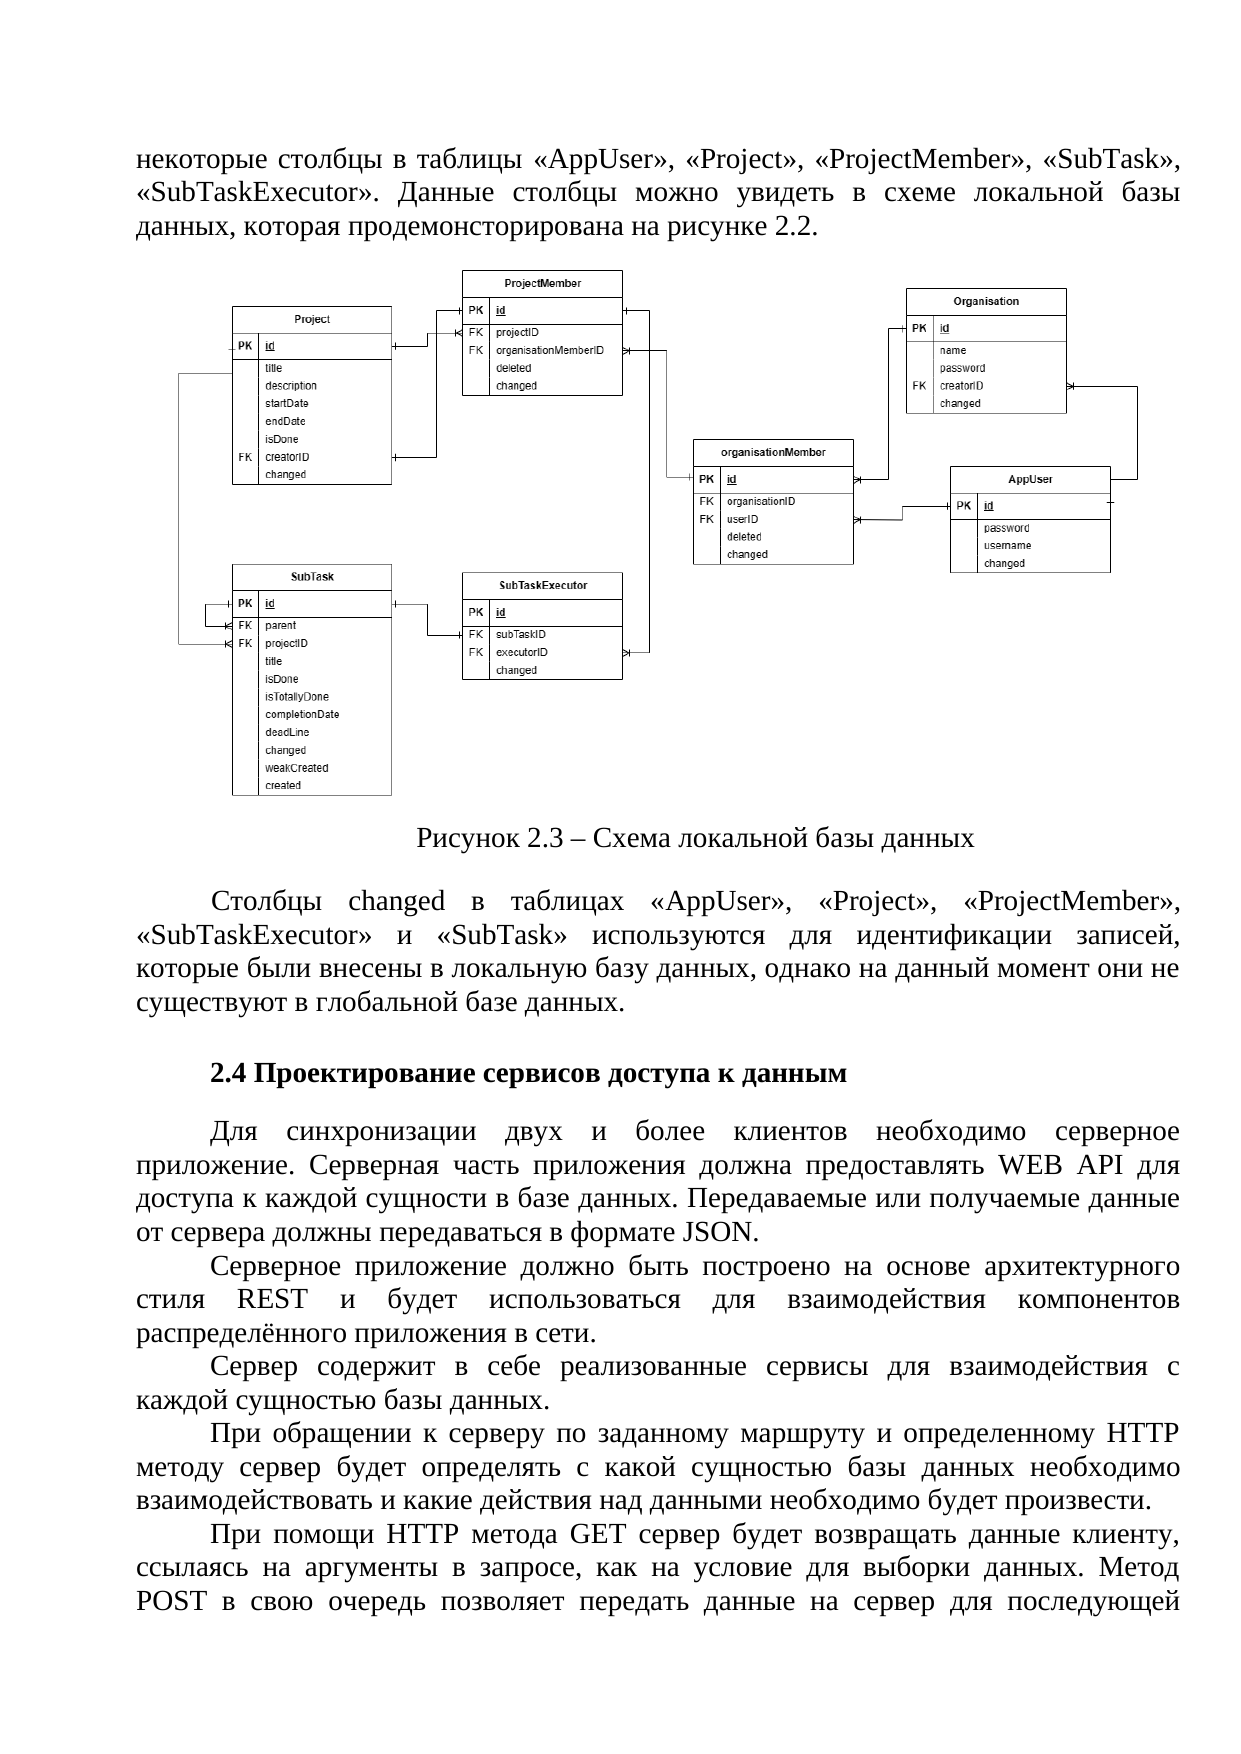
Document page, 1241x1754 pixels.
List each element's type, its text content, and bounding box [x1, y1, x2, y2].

text Для синхронизации двух и более клиентов необходимо серверное приложение. Серверная часть приложения должна предоставлять WEB API для доступа к каждой сущности в базе данных. Передаваемые или получаемые данные от сервера должны передаваться в формате JSON. [136, 1113, 1181, 1248]
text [136, 1516, 1181, 1617]
text Серверное приложение должно быть построено на основе архитектурного стиля REST и будет использоваться для взаимодействия компонентов распределённого приложения в сети. [136, 1248, 1181, 1348]
picture [171, 270, 1146, 796]
subtitle 2.4 Проектирование сервисов доступа к данным [136, 1055, 1181, 1088]
text Рисунок 2.3 – Схема локальной базы данных [136, 821, 1181, 854]
text При обращении к серверу по заданному маршруту и определенному HTTP методу сервер будет определять с какой сущностью базы данных необходимо взаимодействовать и какие действия над данными необходимо будет произвести. [136, 1415, 1181, 1516]
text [136, 141, 1181, 241]
text Столбцы changed в таблицах «AppUser», «Project», «ProjectMember», «SubTaskExecutor» и «SubTask» используются для идентификации записей, которые были внесены в локальную базу данных, однако на данный момент они не существуют в глобальной базе данных. [136, 883, 1181, 1017]
text Сервер содержит в себе реализованные сервисы для взаимодействия с каждой сущностью базы данных. [136, 1348, 1181, 1415]
